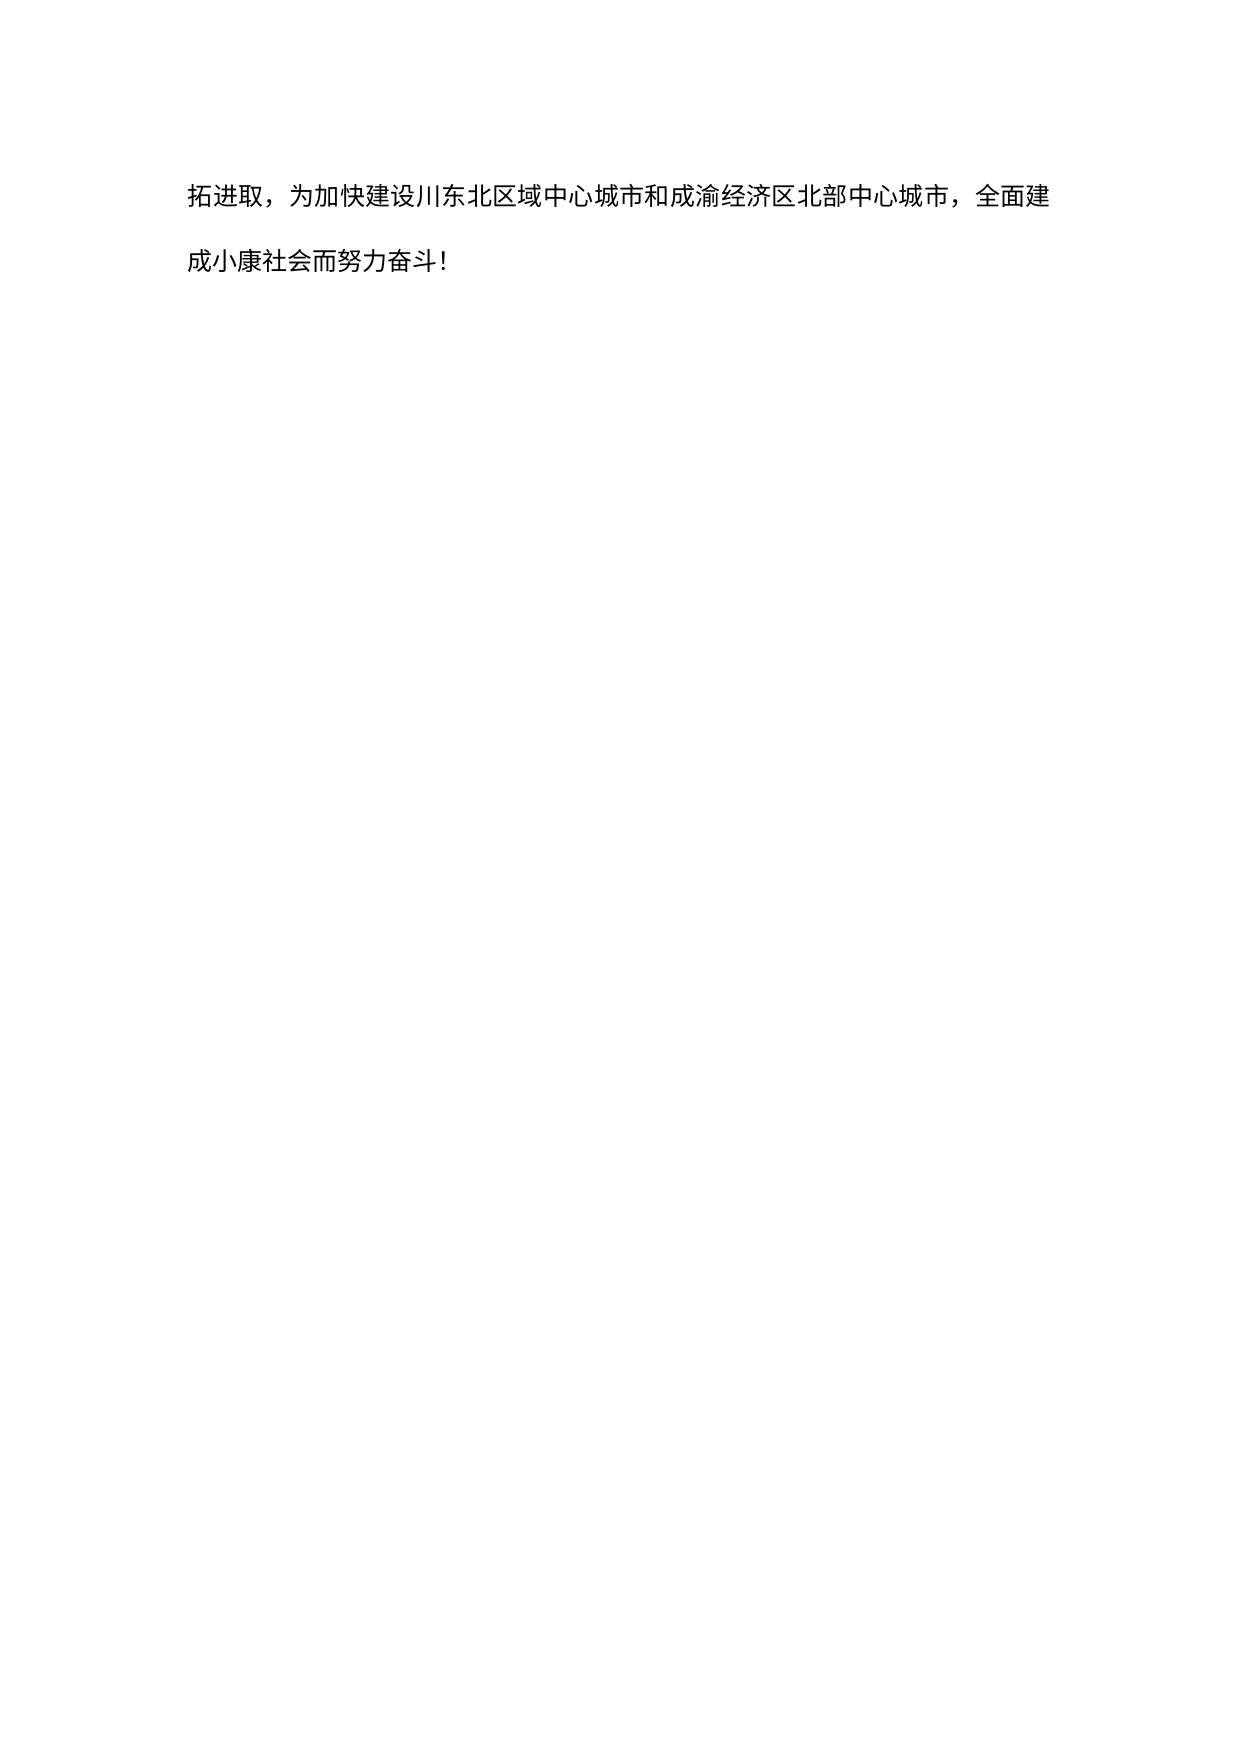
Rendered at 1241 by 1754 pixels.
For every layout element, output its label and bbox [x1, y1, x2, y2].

text [187, 162, 1053, 292]
